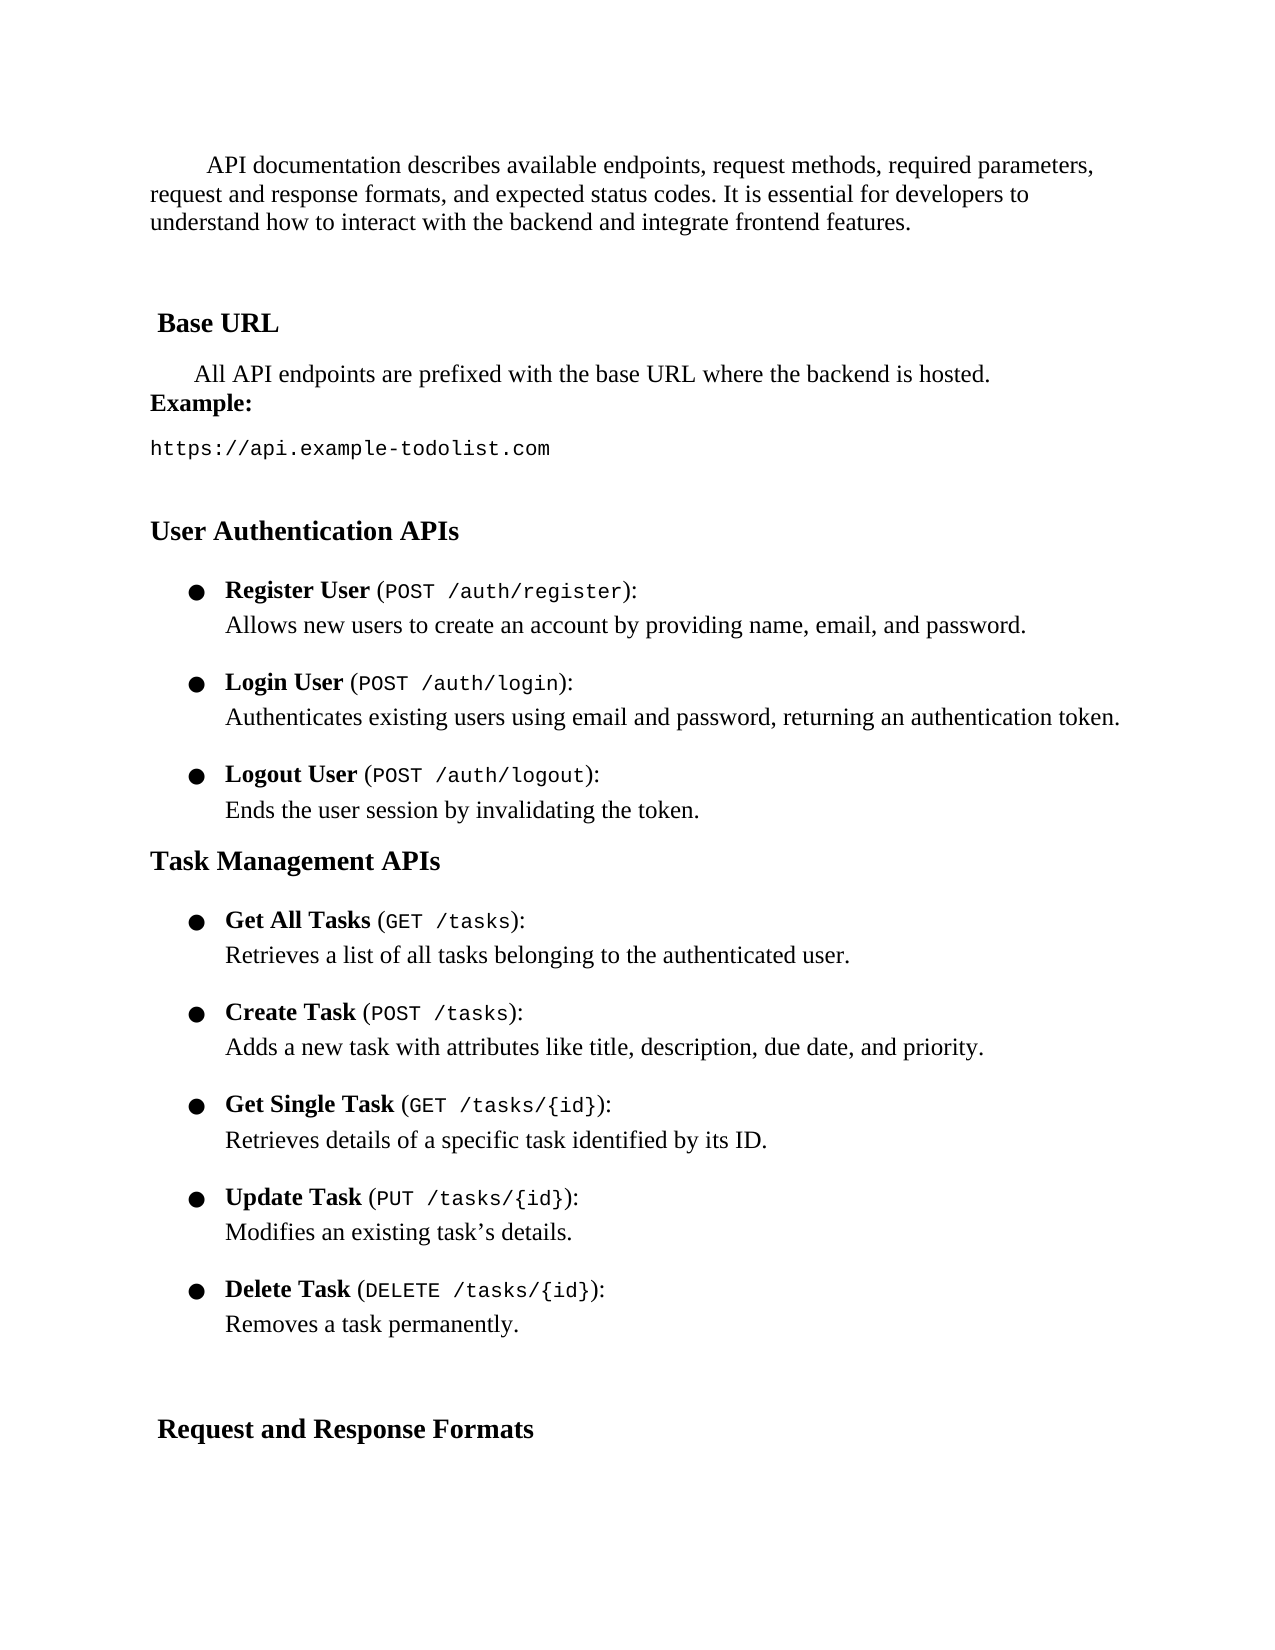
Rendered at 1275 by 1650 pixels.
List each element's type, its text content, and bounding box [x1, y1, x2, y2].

text API documentation describes available endpoints, request methods, required parameters, request and response formats, and expected status codes. It is essential for developers to understand how to interact with the backend and integrate frontend features. [150, 150, 1125, 236]
list Get Single Task (GET /tasks/{id}): Retrieves details of a specific task identified by its ID. [187, 1082, 1125, 1153]
subtitle Task Management APIs [150, 844, 1125, 877]
subtitle Base URL [150, 306, 1125, 338]
list Register User (POST /auth/register): Allows new users to create an account by providing name, email, and password. [187, 567, 1125, 639]
text https://api.example-todolist.com [150, 437, 1125, 461]
list Logout User (POST /auth/logout): Ends the user session by invalidating the token. [187, 752, 1125, 823]
text All API endpoints are prefixed with the base URL where the backend is hosted. Example: [150, 359, 1125, 417]
list Login User (POST /auth/login): Authenticates existing users using email and password, returning an authentication token. [187, 660, 1125, 731]
subtitle Request and Response Formats [150, 1412, 1125, 1444]
list Create Task (POST /tasks): Adds a new task with attributes like title, description, due date, and priority. [187, 990, 1125, 1061]
list Delete Task (DELETE /tasks/{id}): Removes a task permanently. [187, 1267, 1125, 1338]
subtitle User Authentication APIs [150, 514, 1125, 547]
list Get All Tasks (GET /tasks): Retrieves a list of all tasks belonging to the authenticated user. [187, 897, 1125, 969]
list Update Task (PUT /tasks/{id}): Modifies an existing task’s details. [187, 1174, 1125, 1246]
